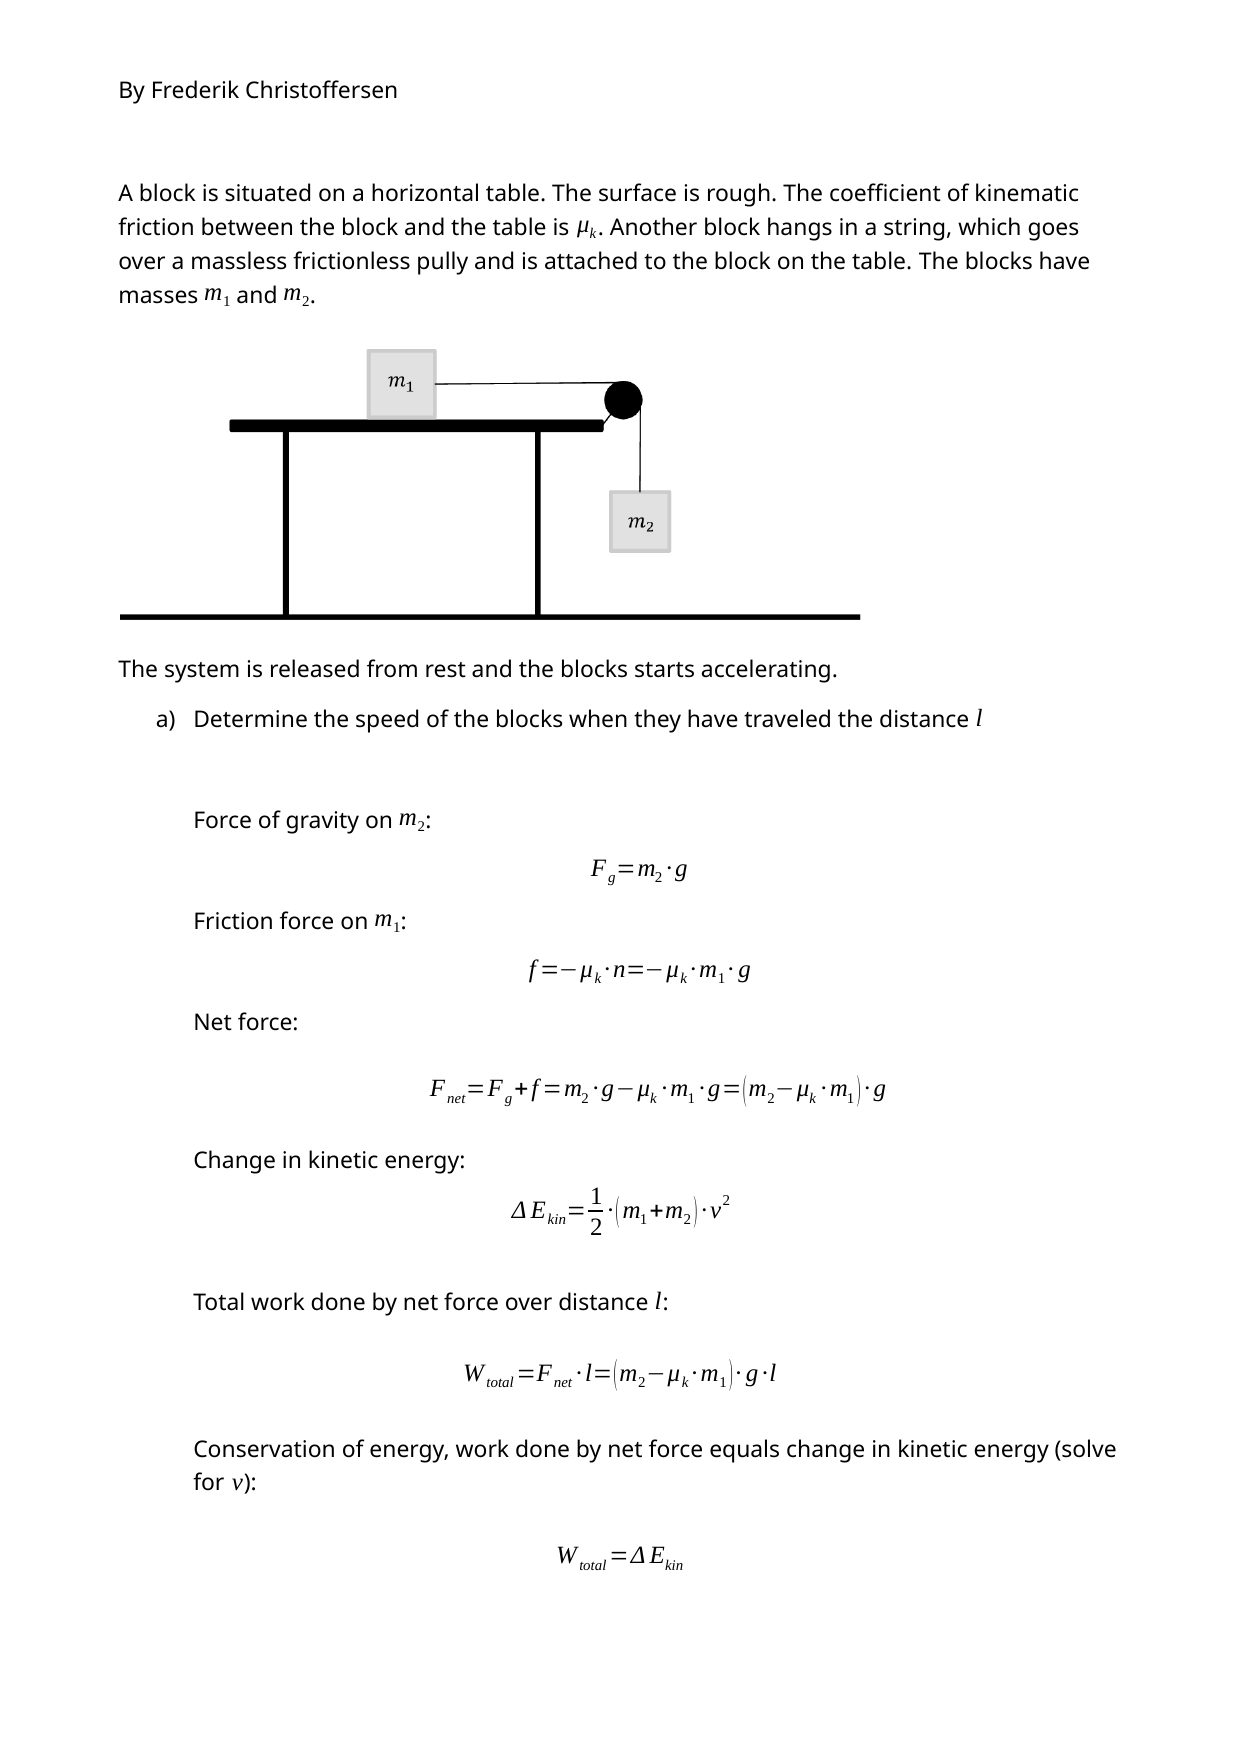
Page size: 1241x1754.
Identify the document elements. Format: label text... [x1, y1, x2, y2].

text A block is situated on a horizontal table. The surface is rough. The coefficient of kinematic friction between the block and the table is . Another block hangs in a string, which goes over a massless frictionless pully and is attached to the block on the table. The blocks have masses and . [118, 177, 1122, 310]
list Total work done by net force over distance : [193, 1286, 1122, 1317]
picture [118, 329, 870, 634]
text The system is released from rest and the blocks starts accelerating. [118, 653, 1122, 684]
list Net force: [193, 1006, 1122, 1037]
text Force of gravity on : [193, 804, 1122, 835]
list Determine the speed of the blocks when they have traveled the distance [156, 703, 1122, 734]
list Change in kinetic energy: [193, 1144, 1122, 1176]
list Conservation of energy, work done by net force equals change in kinetic energy (solve for ): [193, 1433, 1122, 1498]
list Friction force on : [193, 905, 1122, 936]
